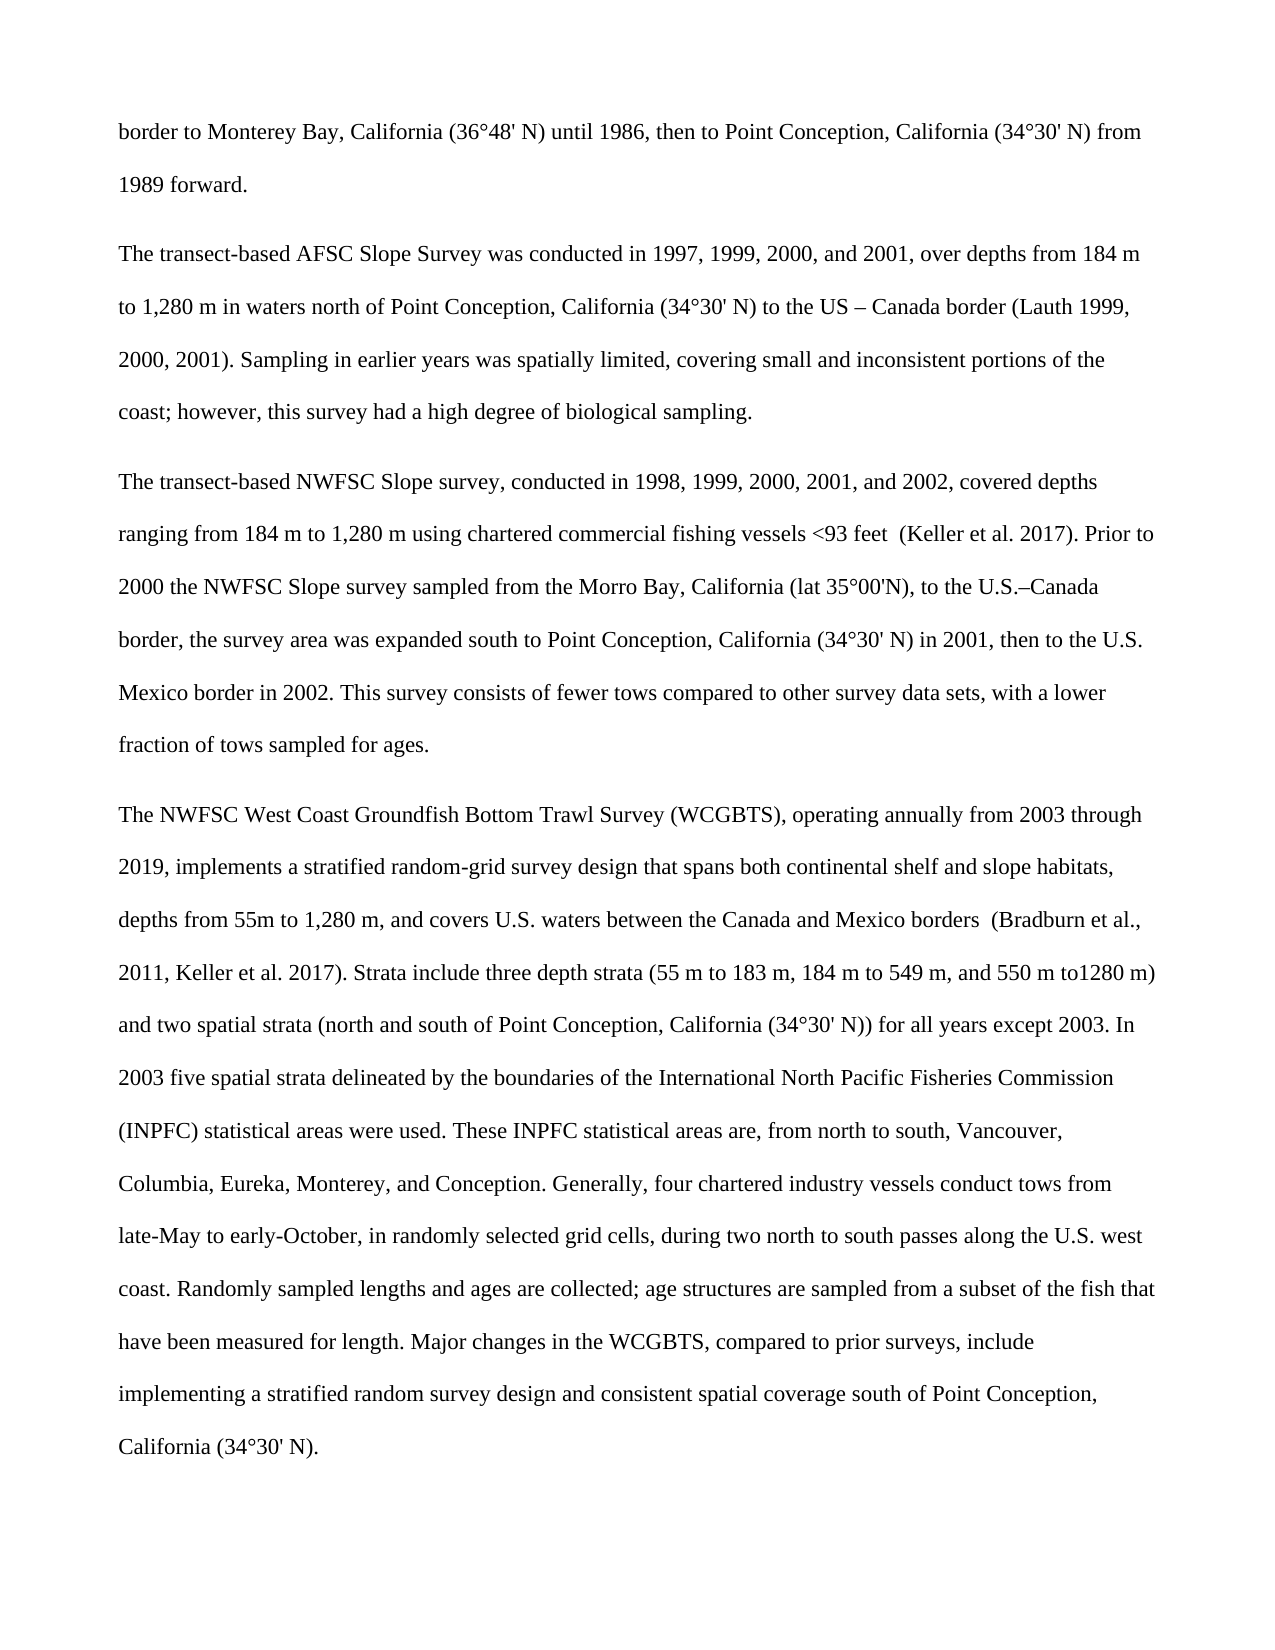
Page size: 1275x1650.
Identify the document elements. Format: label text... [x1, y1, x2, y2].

text The transect-based AFSC Slope Survey was conducted in 1997, 1999, 2000, and 2001, over depths from 184 m to 1,280 m in waters north of Point Conception, California (34°30' N) to the US – Canada border (Lauth 1999, 2000, 2001). Sampling in earlier years was spatially limited, covering small and inconsistent portions of the coast; however, this survey had a high degree of biological sampling. [118, 240, 1157, 425]
text The NWFSC West Coast Groundfish Bottom Trawl Survey (WCGBTS), operating annually from 2003 through 2019, implements a stratified random-grid survey design that spans both continental shelf and slope habitats, depths from 55m to 1,280 m, and covers U.S. waters between the Canada and Mexico borders (Bradburn et al., 2011, Keller et al. 2017). Strata include three depth strata (55 m to 183 m, 184 m to 549 m, and 550 m to1280 m) and two spatial strata (north and south of Point Conception, California (34°30' N)) for all years except 2003. In 2003 five spatial strata delineated by the boundaries of the International North Pacific Fisheries Commission (INPFC) statistical areas were used. These INPFC statistical areas are, from north to south, Vancouver, Columbia, Eureka, Monterey, and Conception. Generally, four chartered industry vessels conduct tows from late-May to early-October, in randomly selected grid cells, during two north to south passes along the U.S. west coast. Randomly sampled lengths and ages are collected; age structures are sampled from a subset of the fish that have been measured for length. Major changes in the WCGBTS, compared to prior surveys, include implementing a stratified random survey design and consistent spatial coverage south of Point Conception, California (34°30' N). [118, 801, 1157, 1459]
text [118, 118, 1157, 197]
text The transect-based NWFSC Slope survey, conducted in 1998, 1999, 2000, 2001, and 2002, covered depths ranging from 184 m to 1,280 m using chartered commercial fishing vessels <93 feet (Keller et al. 2017). Prior to 2000 the NWFSC Slope survey sampled from the Morro Bay, California (lat 35°00'N), to the U.S.–Canada border, the survey area was expanded south to Point Conception, California (34°30' N) in 2001, then to the U.S. Mexico border in 2002. This survey consists of fewer tows compared to other survey data sets, with a lower fraction of tows sampled for ages. [118, 468, 1157, 758]
